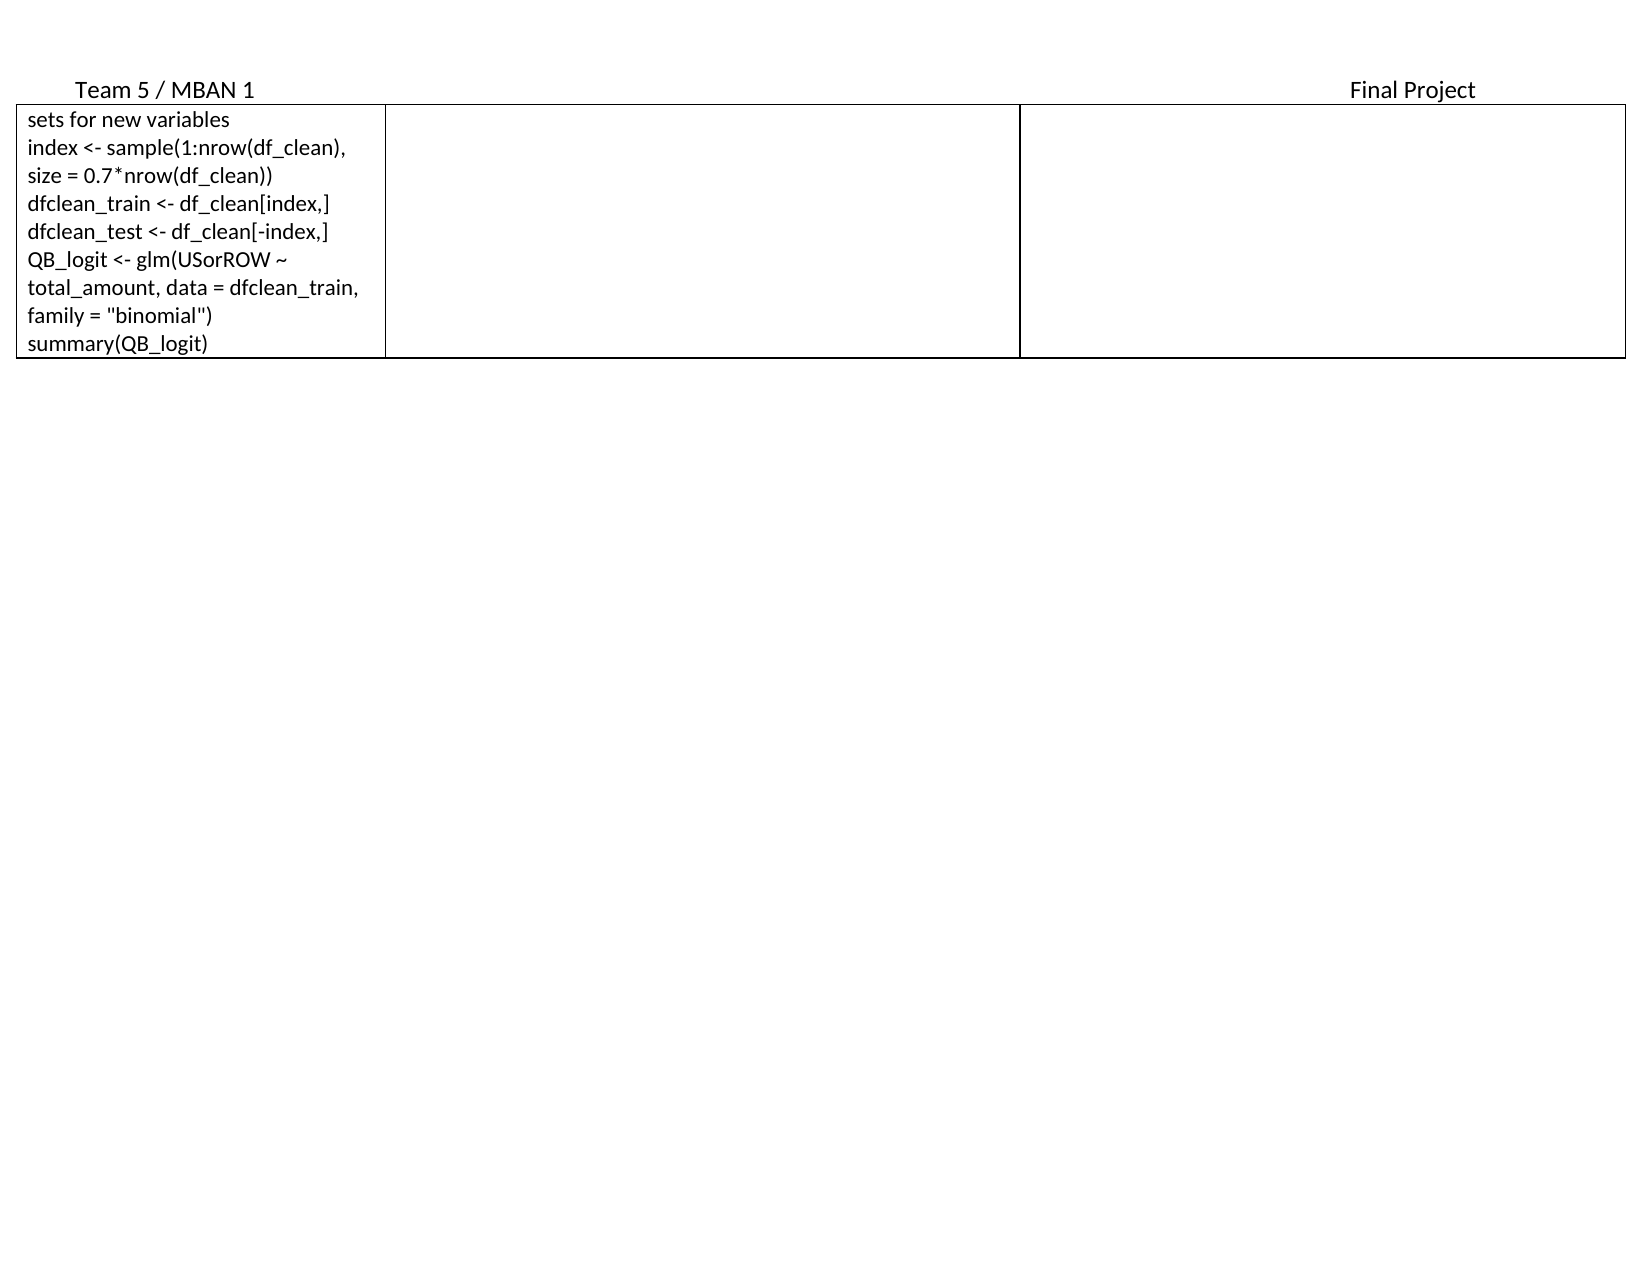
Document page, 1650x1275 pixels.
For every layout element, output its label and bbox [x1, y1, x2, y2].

table_cell [386, 105, 1019, 357]
table_cell [17, 105, 385, 357]
table_cell [1021, 105, 1625, 357]
